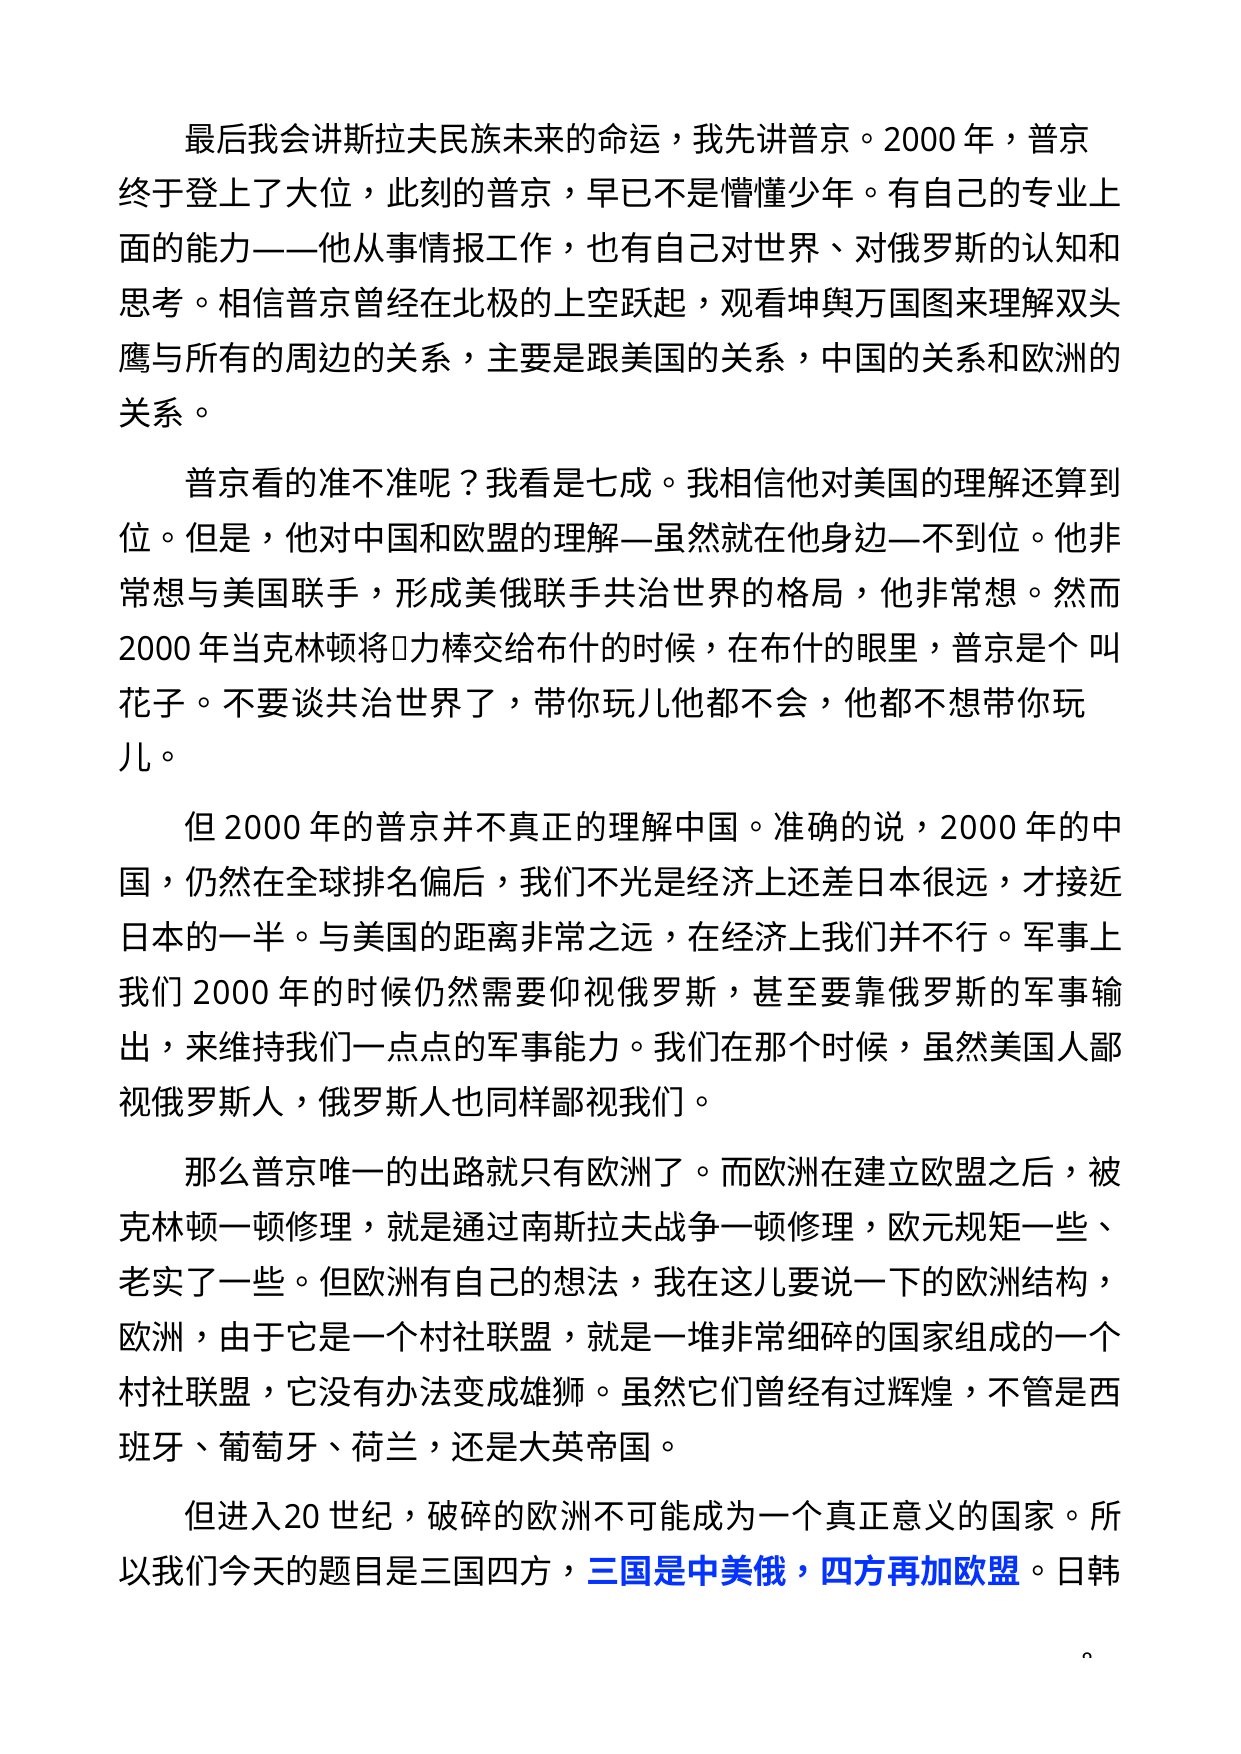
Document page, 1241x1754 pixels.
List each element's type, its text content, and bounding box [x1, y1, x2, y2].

text ⼉。 [118, 726, 185, 780]
text 终于登上了⼤位，此刻的普京，早已不是懵懂少年。有自⼰的专业上 面的能⼒——他从事情报⼯作，也有自⼰对世界、对俄罗斯的认知和 思考。相信普京曾经在北极的上空跃起，观看坤舆万国图来理解双头 鹰与所有的周边的关系，主要是跟美国的关系，中国的关系和欧洲的 关系。 [118, 162, 1122, 437]
text 普京看的准不准呢？我看是七成。我相信他对美国的理解还算到 位。但是，他对中国和欧盟的理解—虽然就在他身边—不到位。他非 常想与美国联⼿，形成美俄联⼿共治世界的格局，他非常想。然⽽ 2000年当克林顿将接⼒棒交给布什的时候，在布什的眼里，普京是个 叫花⼦。不要谈共治世界了，带你玩⼉他都不会，他都不想带你玩 [118, 451, 1122, 726]
text 但进⼊20世纪，破碎的欧洲不可能成为⼀个真正意义的国家。所 以我们今天的题目是三国四⽅，三国是中美俄，四⽅再加欧盟。日韩 [118, 1485, 1122, 1595]
text 那么普京唯⼀的出路就只有欧洲了。⽽欧洲在建立欧盟之后，被 克林顿⼀顿修理，就是通过南斯拉夫战争⼀顿修理，欧元规矩⼀些、 老实了⼀些。但欧洲有自⼰的想法，我在这⼉要说⼀下的欧洲结构， 欧洲，由于它是⼀个村社联盟，就是⼀堆非常细碎的国家组成的⼀个 村社联盟，它没有办法变成雄狮。虽然它们曾经有过辉煌，不管是西 班牙、葡萄牙、荷兰，还是⼤英帝国。 [118, 1140, 1122, 1470]
text 但2000年的普京并不真正的理解中国。准确的说，2000年的中 国，仍然在全球排名偏后，我们不光是经济上还差日本很远，才接近 日本的⼀半。与美国的距离非常之远，在经济上我们并不⾏。军事上 我们2000年的时候仍然需要仰视俄罗斯，甚⾄要靠俄罗斯的军事输 出，来维持我们⼀点点的军事能⼒。我们在那个时候，虽然美国⼈鄙 视俄罗斯⼈，俄罗斯⼈也同样鄙视我们。 [118, 796, 1123, 1126]
text 最后我会讲斯拉夫民族未来的命运，我先讲普京。2000年，普京 [184, 114, 1134, 160]
